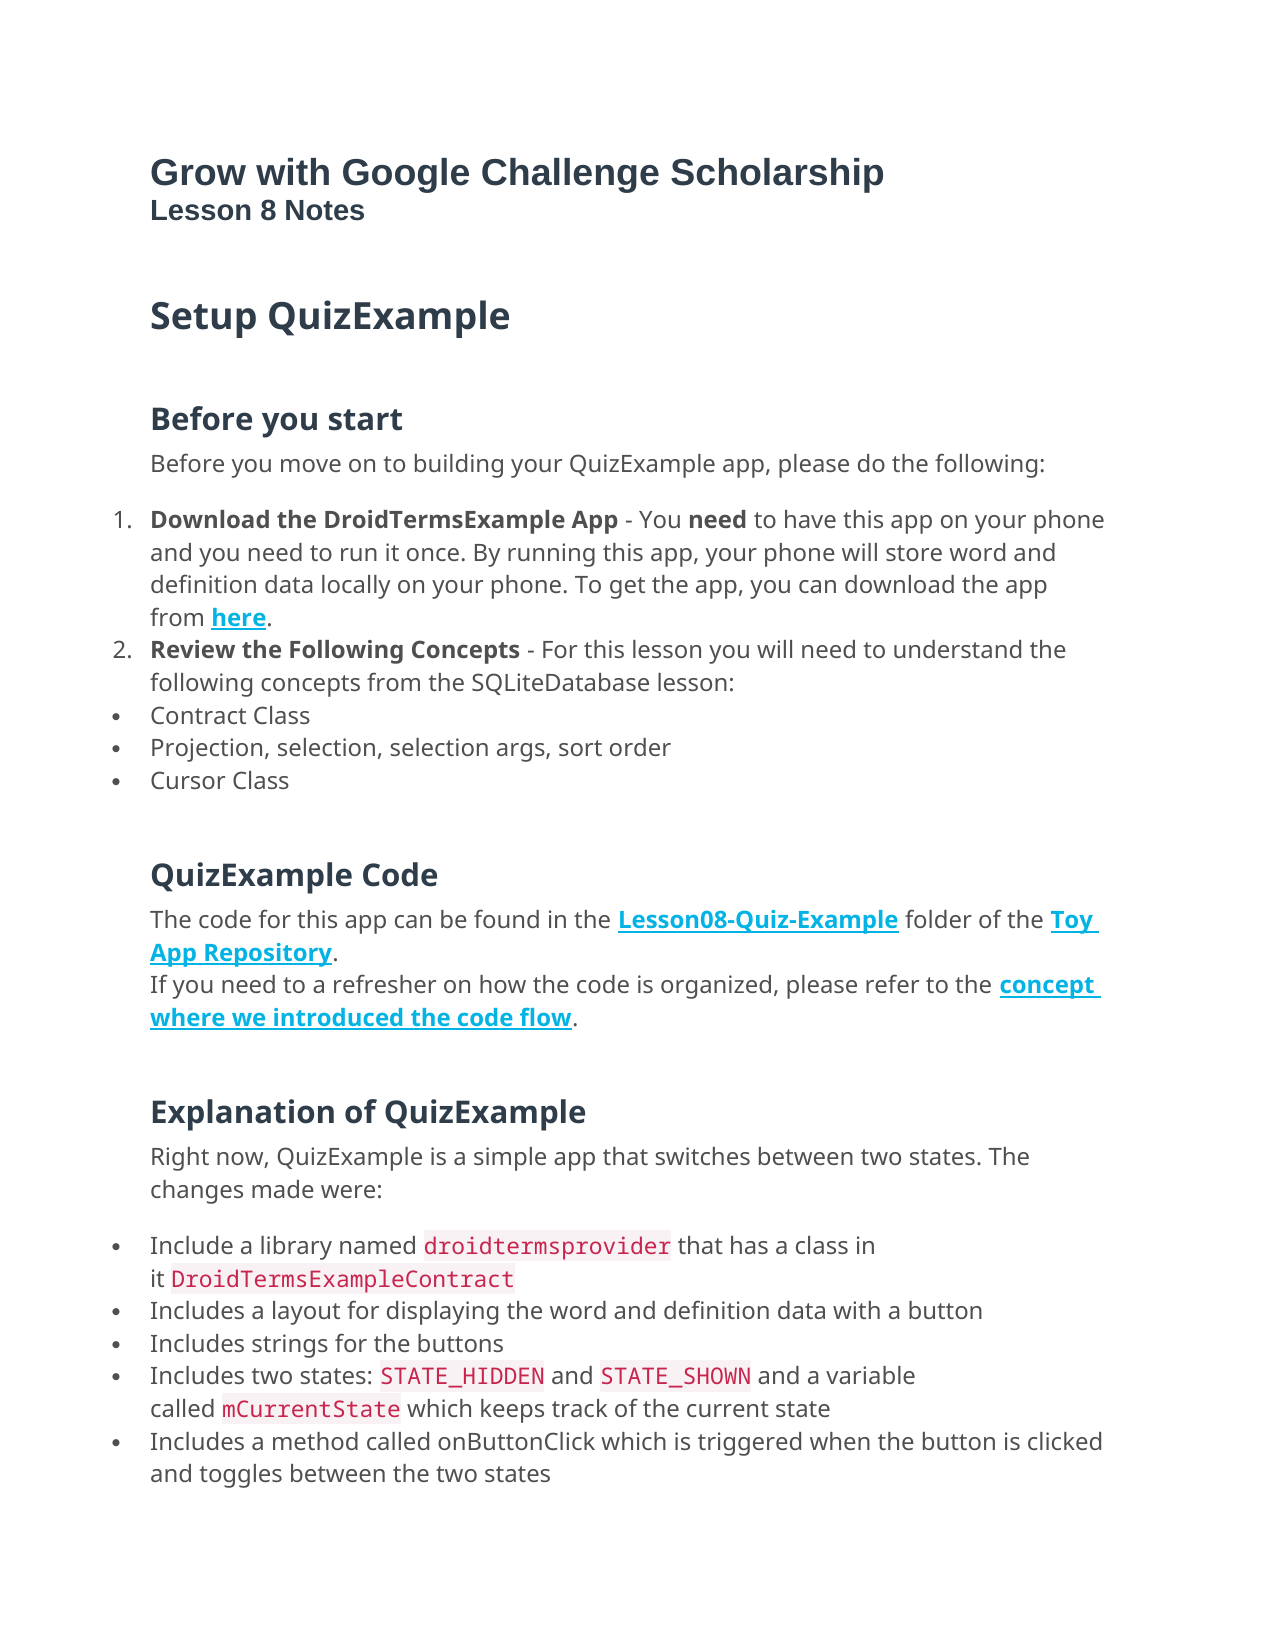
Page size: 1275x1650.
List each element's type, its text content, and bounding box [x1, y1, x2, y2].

list Review the Following Concepts - For this lesson you will need to understand the following concepts from the SQLiteDatabase lesson: [112, 633, 1125, 698]
list Includes a layout for displaying the word and definition data with a button [112, 1294, 1125, 1327]
list Contract Class [112, 698, 1125, 731]
text Lesson 8 Notes [150, 193, 1125, 227]
list Includes a method called onButtonClick which is triggered when the button is clicked and toggles between the two states [112, 1424, 1125, 1489]
list Includes strings for the buttons [112, 1327, 1125, 1359]
list Cursor Class [112, 764, 1125, 796]
text Before you move on to building your QuizExample app, please do the following: [150, 447, 1125, 479]
text QuizExample Code [150, 853, 1125, 895]
text Right now, QuizExample is a simple app that switches between two states. The changes made were: [150, 1140, 1125, 1205]
text Setup QuizExample [150, 289, 1125, 340]
text Explanation of QuizExample [150, 1090, 1125, 1132]
text Grow with Google Challenge Scholarship [150, 150, 1125, 193]
list Download the DroidTermsExample App - You need to have this app on your phone and you need to run it once. By running this app, your phone will store word and definition data locally on your phone. To get the app, you can download the app from here. [112, 503, 1125, 633]
list Includes two states: STATE_HIDDEN and STATE_SHOWN and a variable called mCurrentState which keeps track of the current state [112, 1359, 1125, 1424]
list Include a library named droidtermsprovider that has a class in it DroidTermsExampleContract [112, 1229, 1125, 1294]
text Before you start [150, 396, 1125, 439]
text The code for this app can be found in the Lesson08-Quiz-Example folder of the Toy App Repository. [150, 903, 1125, 968]
text If you need to a refresher on how the code is organized, please refer to the concept where we introduced the code flow. [150, 968, 1125, 1033]
list Projection, selection, selection args, sort order [112, 731, 1125, 764]
